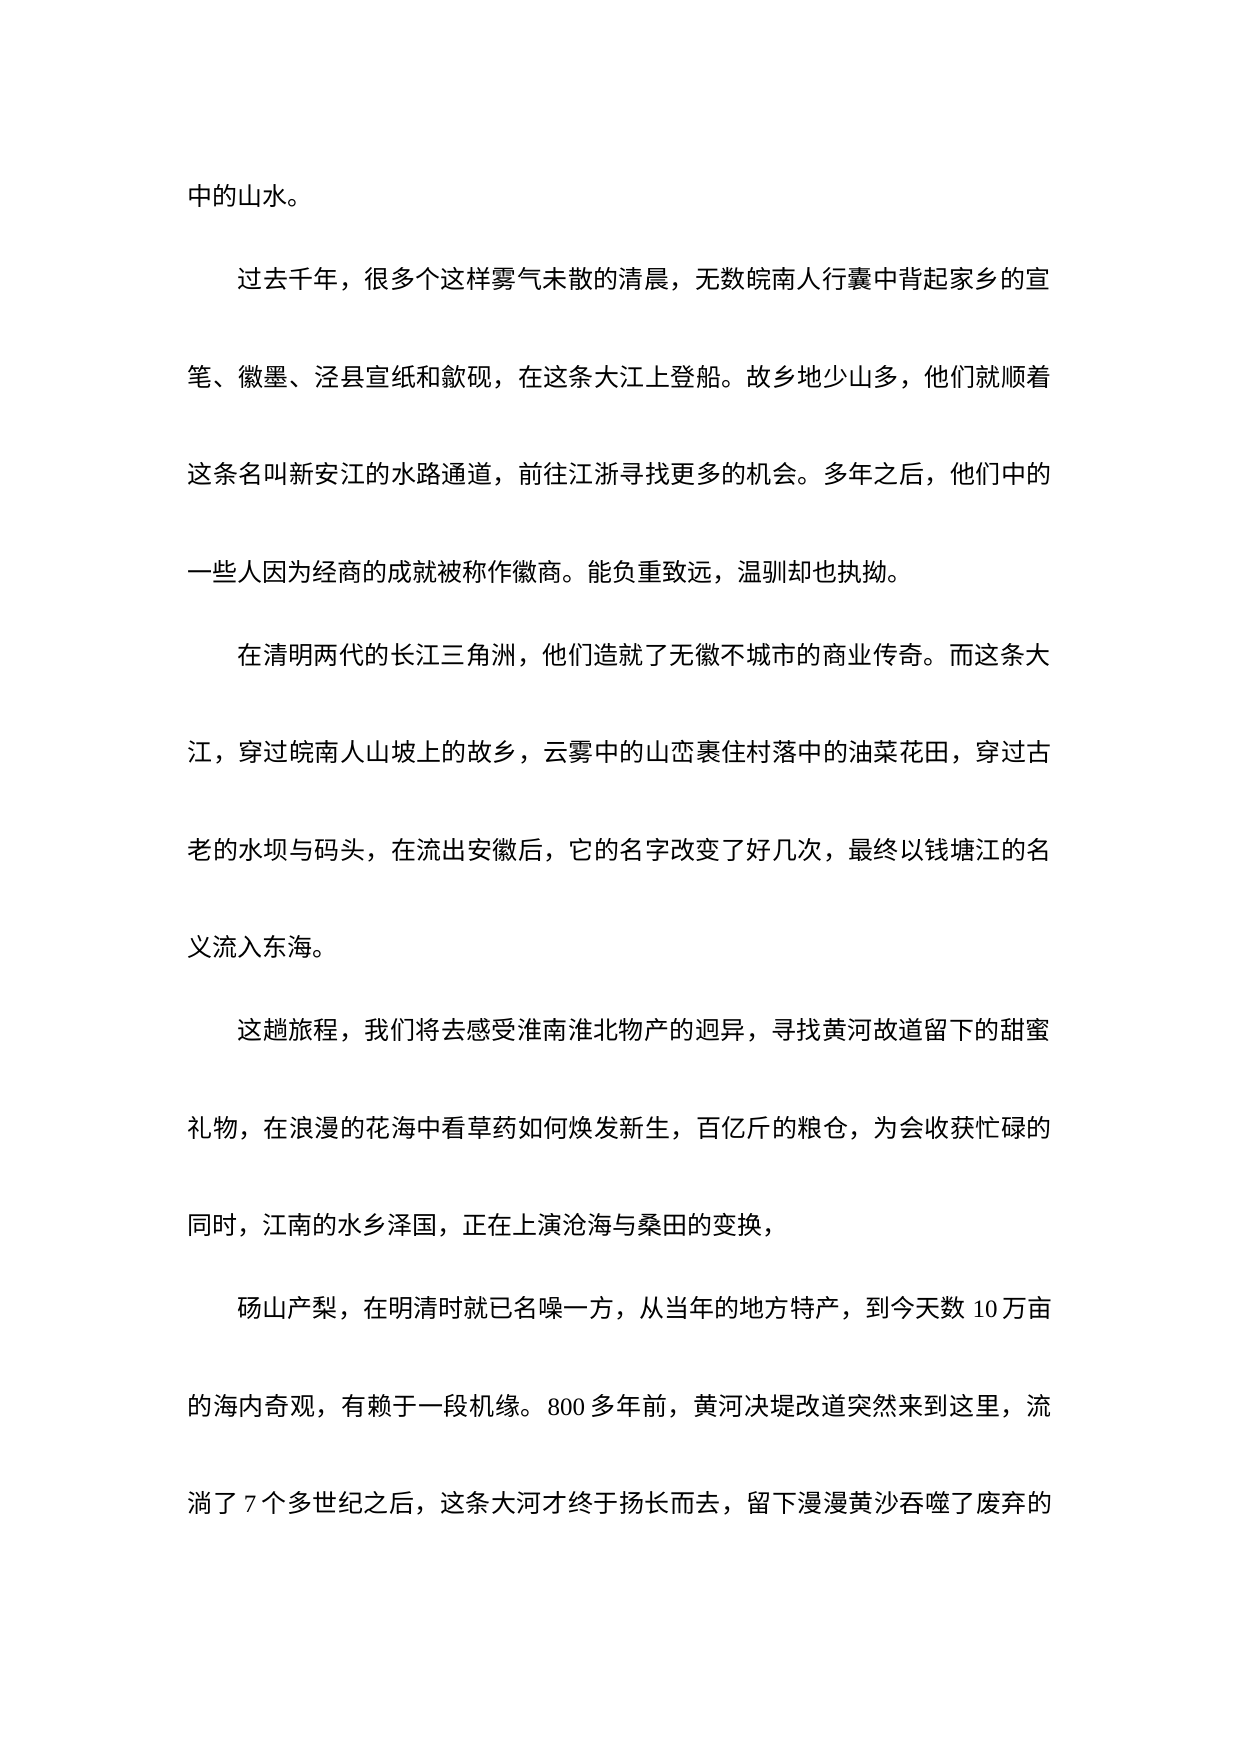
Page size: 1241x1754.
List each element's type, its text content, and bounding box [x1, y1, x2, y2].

text 过去千年，很多个这样雾气未散的清晨，无数皖南人行囊中背起家乡的宣笔、徽墨、泾县宣纸和歙砚，在这条大江上登船。故乡地少山多，他们就顺着这条名叫新安江的水路通道，前往江浙寻找更多的机会。多年之后，他们中的一些人因为经商的成就被称作徽商。能负重致远，温驯却也执拗。 [187, 245, 1053, 603]
text 在清明两代的长江三角洲，他们造就了无徽不城市的商业传奇。而这条大江，穿过皖南人山坡上的故乡，云雾中的山峦裹住村落中的油菜花田，穿过古老的水坝与码头，在流出安徽后，它的名字改变了好几次，最终以钱塘江的名义流入东海。 [187, 621, 1053, 978]
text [187, 162, 1053, 227]
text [187, 1274, 1053, 1534]
text 这趟旅程，我们将去感受淮南淮北物产的迥异，寻找黄河故道留下的甜蜜礼物，在浪漫的花海中看草药如何焕发新生，百亿斤的粮仓，为会收获忙碌的同时，江南的水乡泽国，正在上演沧海与桑田的变换， [187, 996, 1053, 1256]
